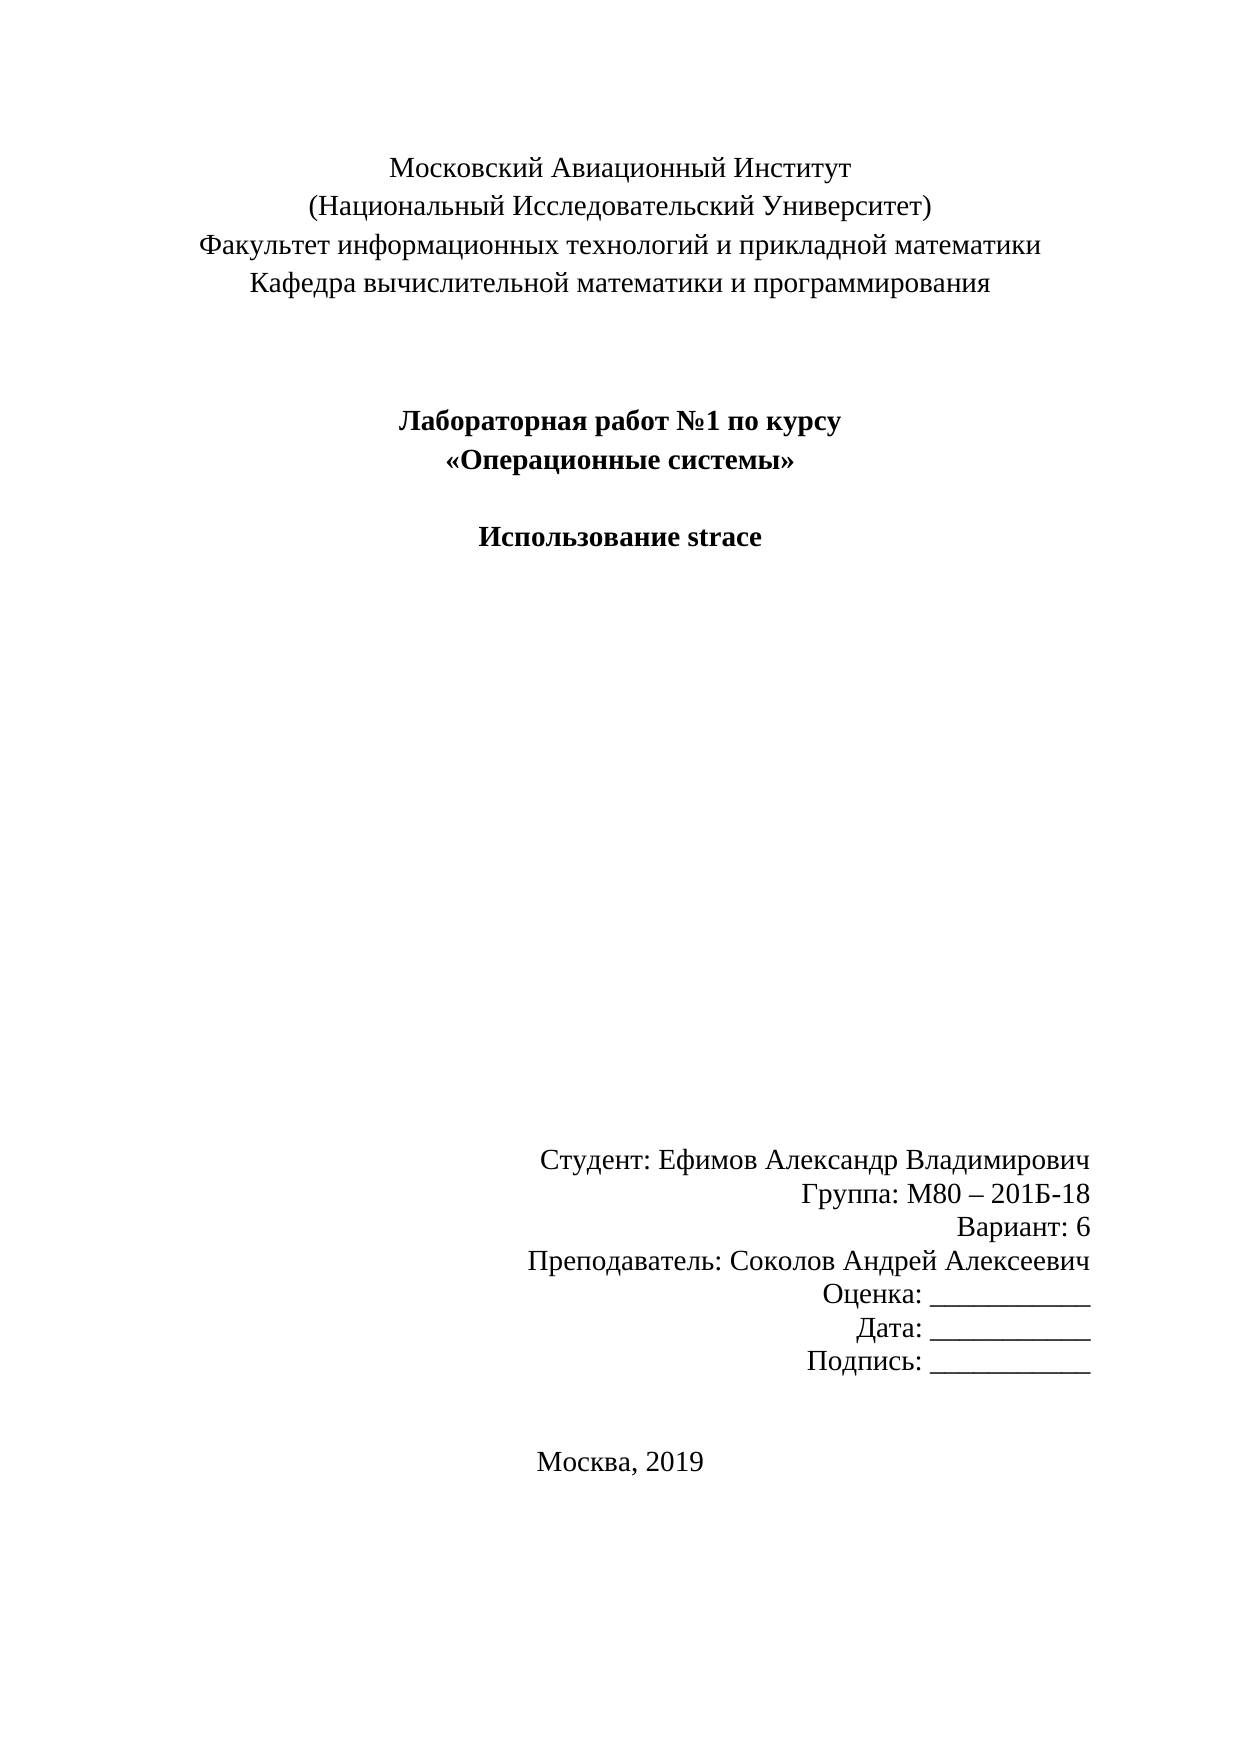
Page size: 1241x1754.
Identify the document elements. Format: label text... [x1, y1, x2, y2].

text Подпись: ___________ [150, 1343, 1090, 1377]
text Дата: ___________ [150, 1310, 1090, 1343]
text Использование strace [150, 519, 1090, 552]
text (Национальный Исследовательский Университет) [150, 188, 1090, 222]
text Московский Авиационный Институт [150, 150, 1090, 183]
text «Операционные системы» [150, 442, 1090, 475]
text Москва, 2019 [150, 1444, 1090, 1478]
text Студент: Ефимов Александр Владимирович [150, 1142, 1090, 1176]
text Преподаватель: Соколов Андрей Алексеевич [150, 1243, 1090, 1276]
text Лабораторная работ №1 по курсу [150, 403, 1090, 437]
text Оценка: ___________ [150, 1276, 1090, 1310]
text Вариант: 6 [740, 1209, 1090, 1243]
text Кафедра вычислительной математики и программирования [150, 266, 1090, 299]
text Факультет информационных технологий и прикладной математики [150, 227, 1090, 261]
text Группа: М80 – 201Б-18 [150, 1176, 1090, 1209]
